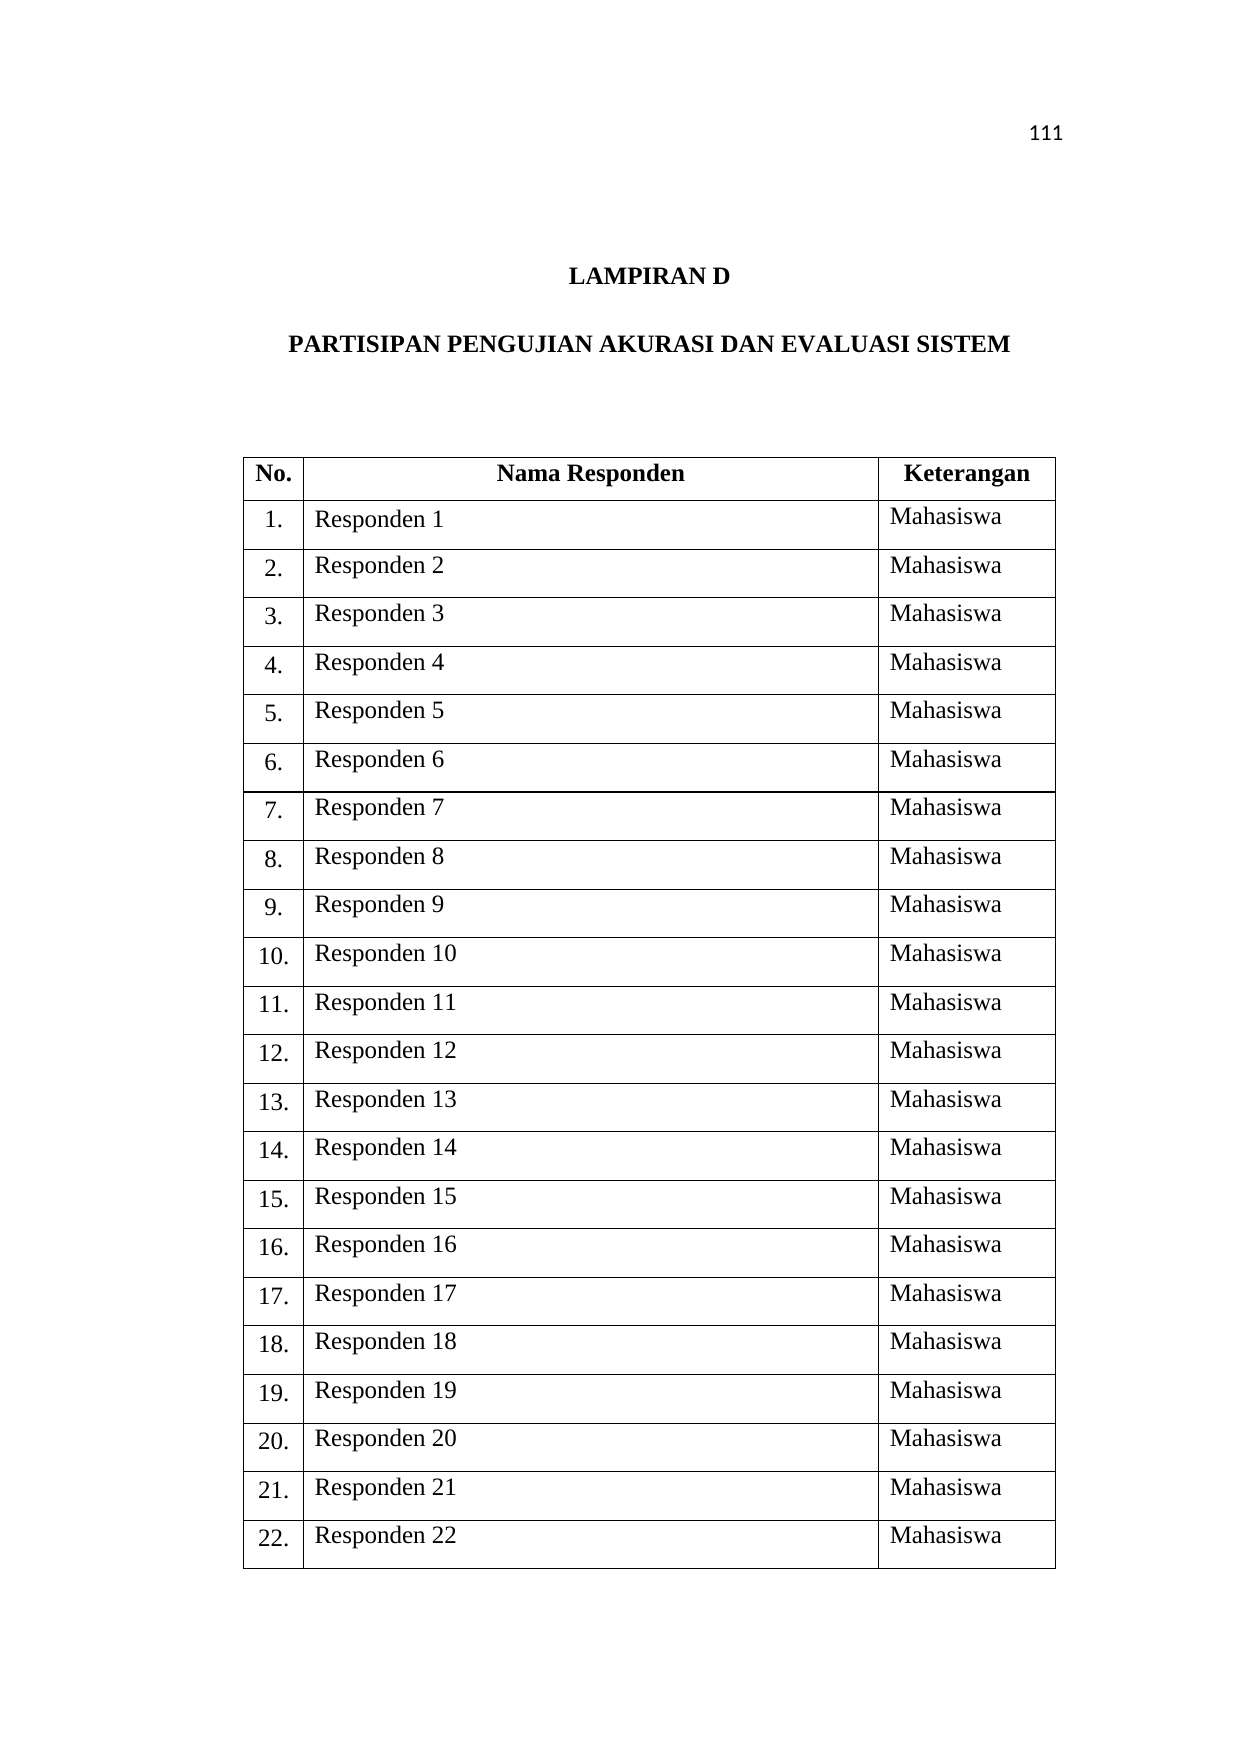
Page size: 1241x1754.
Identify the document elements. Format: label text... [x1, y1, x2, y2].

table_cell 1. [244, 501, 303, 549]
table_cell 13. [244, 1084, 303, 1131]
table_cell Mahasiswa [879, 1424, 1055, 1471]
table_cell Responden 8 [304, 841, 878, 888]
table_cell Mahasiswa [879, 890, 1055, 937]
table_cell Responden 6 [304, 744, 878, 791]
table_cell Responden 4 [304, 647, 878, 694]
table_cell Responden 19 [304, 1375, 878, 1422]
table_cell 16. [244, 1229, 303, 1277]
table_cell 2. [244, 550, 303, 597]
table_cell 15. [244, 1181, 303, 1228]
table_cell 14. [244, 1132, 303, 1180]
table_cell 22. [244, 1521, 303, 1568]
table_cell Responden 22 [304, 1521, 878, 1568]
table_cell Responden 7 [304, 793, 878, 840]
table_cell Mahasiswa [879, 1278, 1055, 1325]
table_cell Responden 2 [304, 550, 878, 597]
table_cell Responden 17 [304, 1278, 878, 1325]
table_cell 10. [244, 938, 303, 986]
table_cell 7. [244, 793, 303, 840]
table_cell Responden 9 [304, 890, 878, 937]
table_cell Mahasiswa [879, 695, 1055, 743]
table_cell 19. [244, 1375, 303, 1422]
table_cell Mahasiswa [879, 1181, 1055, 1228]
table_cell 3. [244, 598, 303, 646]
table_cell Responden 14 [304, 1132, 878, 1180]
table_cell Mahasiswa [879, 1472, 1055, 1519]
table_cell Mahasiswa [879, 1326, 1055, 1374]
table_cell 4. [244, 647, 303, 694]
table_cell Mahasiswa [879, 987, 1055, 1034]
table_cell Mahasiswa [879, 1084, 1055, 1131]
table_cell Responden 5 [304, 695, 878, 743]
table_cell 6. [244, 744, 303, 791]
table_cell 20. [244, 1424, 303, 1471]
table_cell Responden 3 [304, 598, 878, 646]
table_cell Mahasiswa [879, 1375, 1055, 1422]
table_cell Responden 21 [304, 1472, 878, 1519]
table_header Keterangan [879, 458, 1055, 500]
table_cell 5. [244, 695, 303, 743]
table_cell Responden 12 [304, 1035, 878, 1083]
table_cell Mahasiswa [879, 744, 1055, 791]
table_cell Responden 1 [304, 501, 878, 549]
table_cell 8. [244, 841, 303, 888]
table_cell Responden 10 [304, 938, 878, 986]
table_cell Responden 15 [304, 1181, 878, 1228]
table_cell Mahasiswa [879, 1229, 1055, 1277]
table_cell Mahasiswa [879, 1521, 1055, 1568]
table_cell 18. [244, 1326, 303, 1374]
table_cell 9. [244, 890, 303, 937]
text PARTISIPAN PENGUJIAN AKURASI DAN EVALUASI SISTEM [236, 329, 1063, 358]
table_cell 17. [244, 1278, 303, 1325]
table_header No. [244, 458, 303, 500]
table_header Nama Responden [304, 458, 878, 500]
table_cell Mahasiswa [879, 793, 1055, 840]
table_cell Mahasiswa [879, 1035, 1055, 1083]
table_cell Mahasiswa [879, 1132, 1055, 1180]
table_cell Mahasiswa [879, 598, 1055, 646]
table_cell 21. [244, 1472, 303, 1519]
table_cell Mahasiswa [879, 647, 1055, 694]
table_cell Mahasiswa [879, 938, 1055, 986]
table_cell 12. [244, 1035, 303, 1083]
table_cell Mahasiswa [879, 841, 1055, 888]
table_cell Mahasiswa [879, 501, 1055, 549]
table_cell Responden 18 [304, 1326, 878, 1374]
table_cell Responden 11 [304, 987, 878, 1034]
table_cell 11. [244, 987, 303, 1034]
table_cell Mahasiswa [879, 550, 1055, 597]
table_cell Responden 13 [304, 1084, 878, 1131]
table_cell Responden 16 [304, 1229, 878, 1277]
table_cell Responden 20 [304, 1424, 878, 1471]
text LAMPIRAN D [236, 261, 1063, 290]
